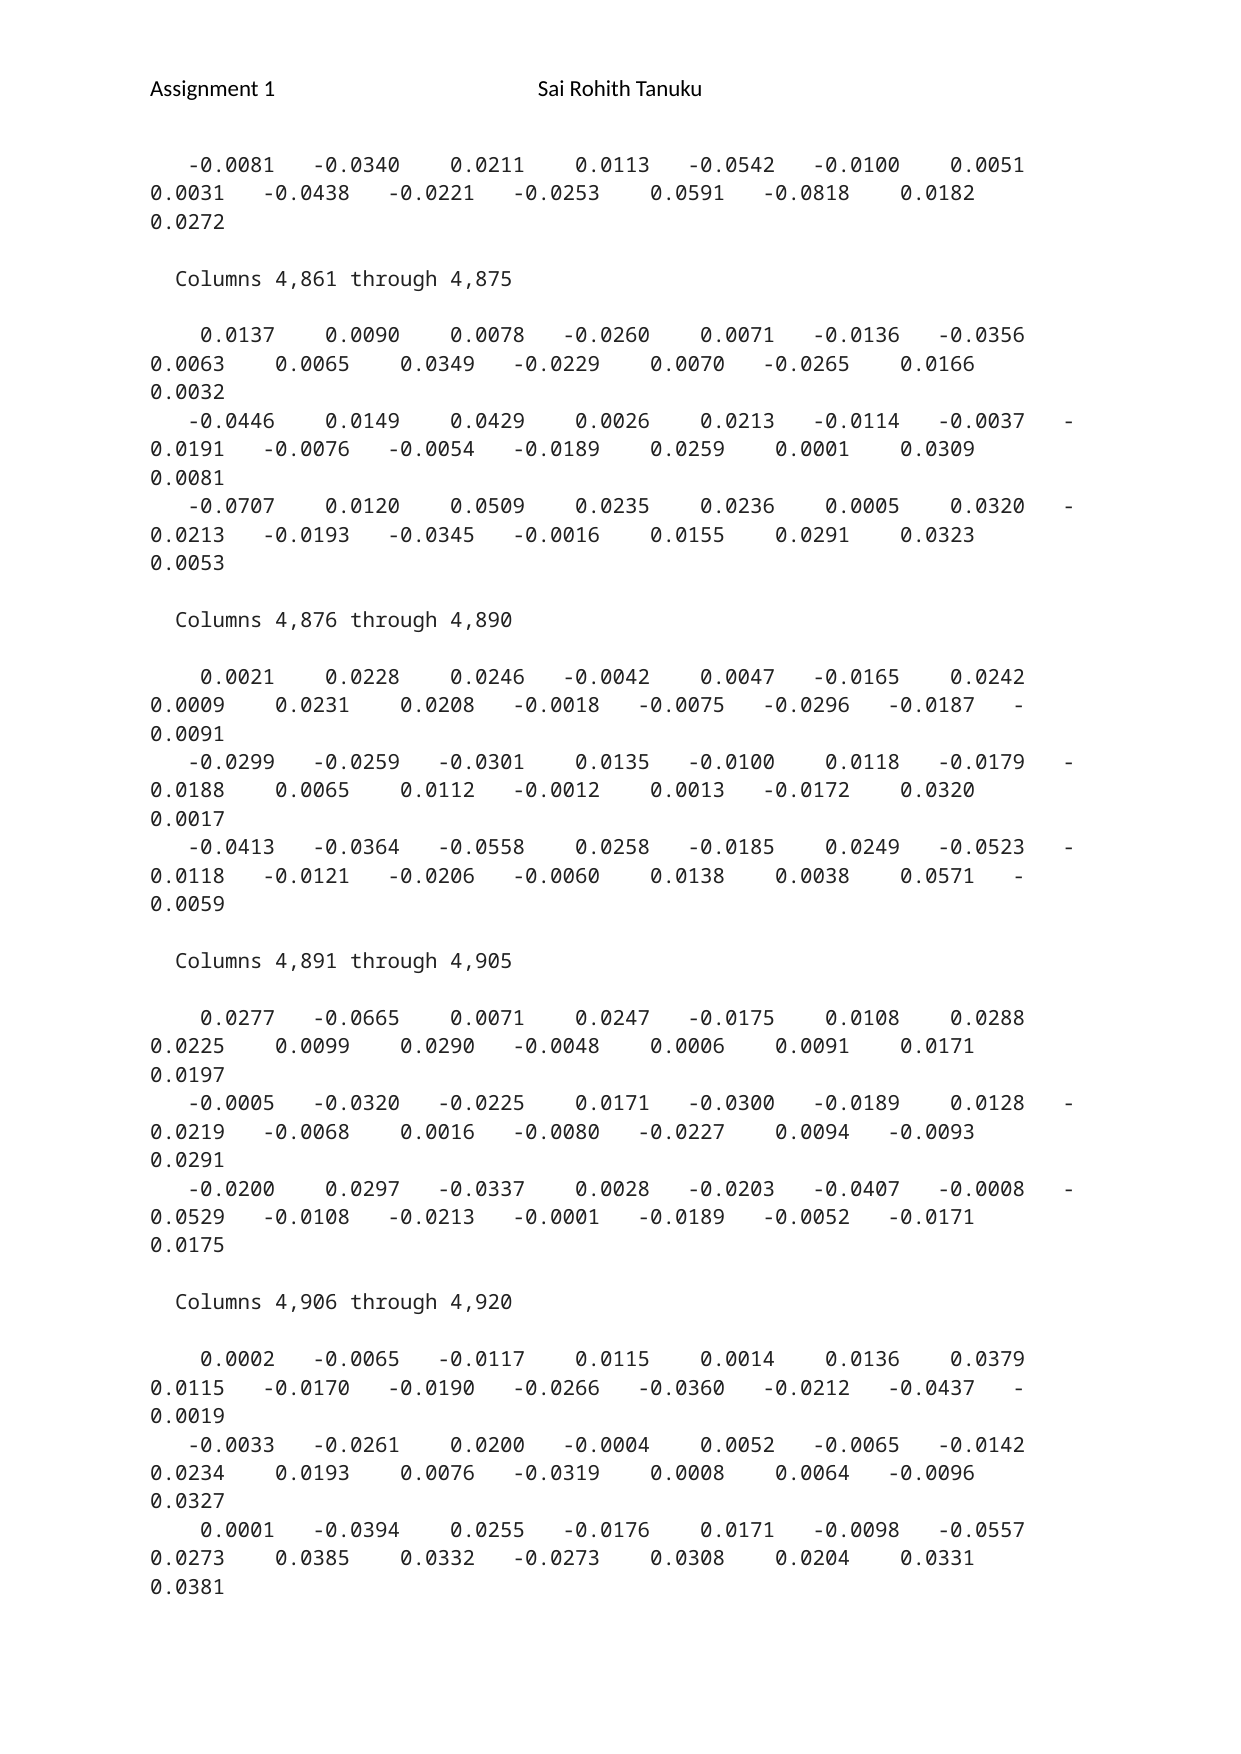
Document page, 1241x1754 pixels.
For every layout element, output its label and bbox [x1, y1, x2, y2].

text [150, 150, 1090, 1600]
